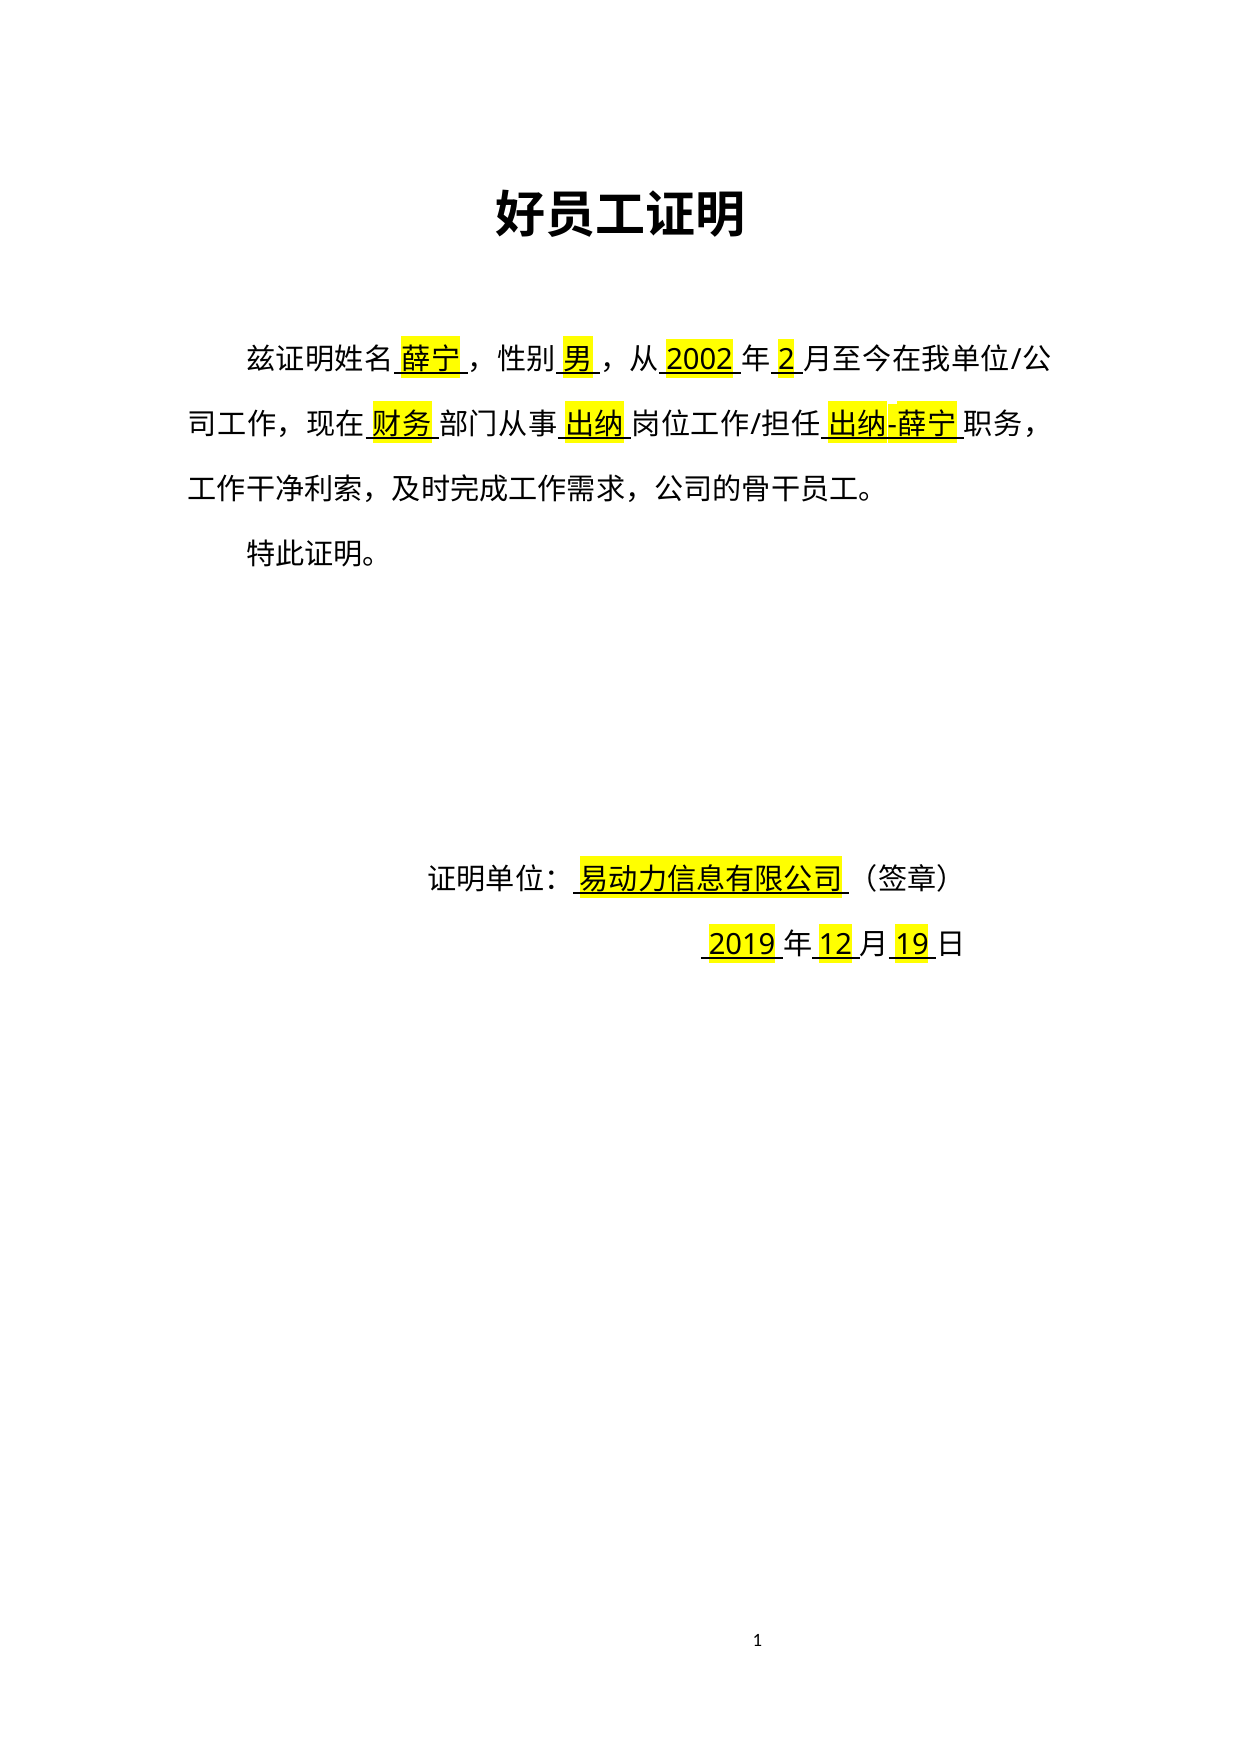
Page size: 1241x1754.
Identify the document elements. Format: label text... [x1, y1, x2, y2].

text 好员工证明 [187, 162, 1053, 259]
text 证明单位： 易动力信息有限公司 （签章） [187, 844, 965, 909]
text 兹证明姓名 薛宁 ，性别 男 ，从 2002 年 2 月至今在我单位/公司工作，现在 财务 部门从事 出纳 岗位工作/担任 出纳-薛宁 职务，工作干净利索，及时完成工作需求，公司的骨干员工。 [187, 324, 1053, 519]
text 2019 年 12 月 19 日 [187, 909, 965, 974]
text 特此证明。 [187, 519, 1053, 584]
